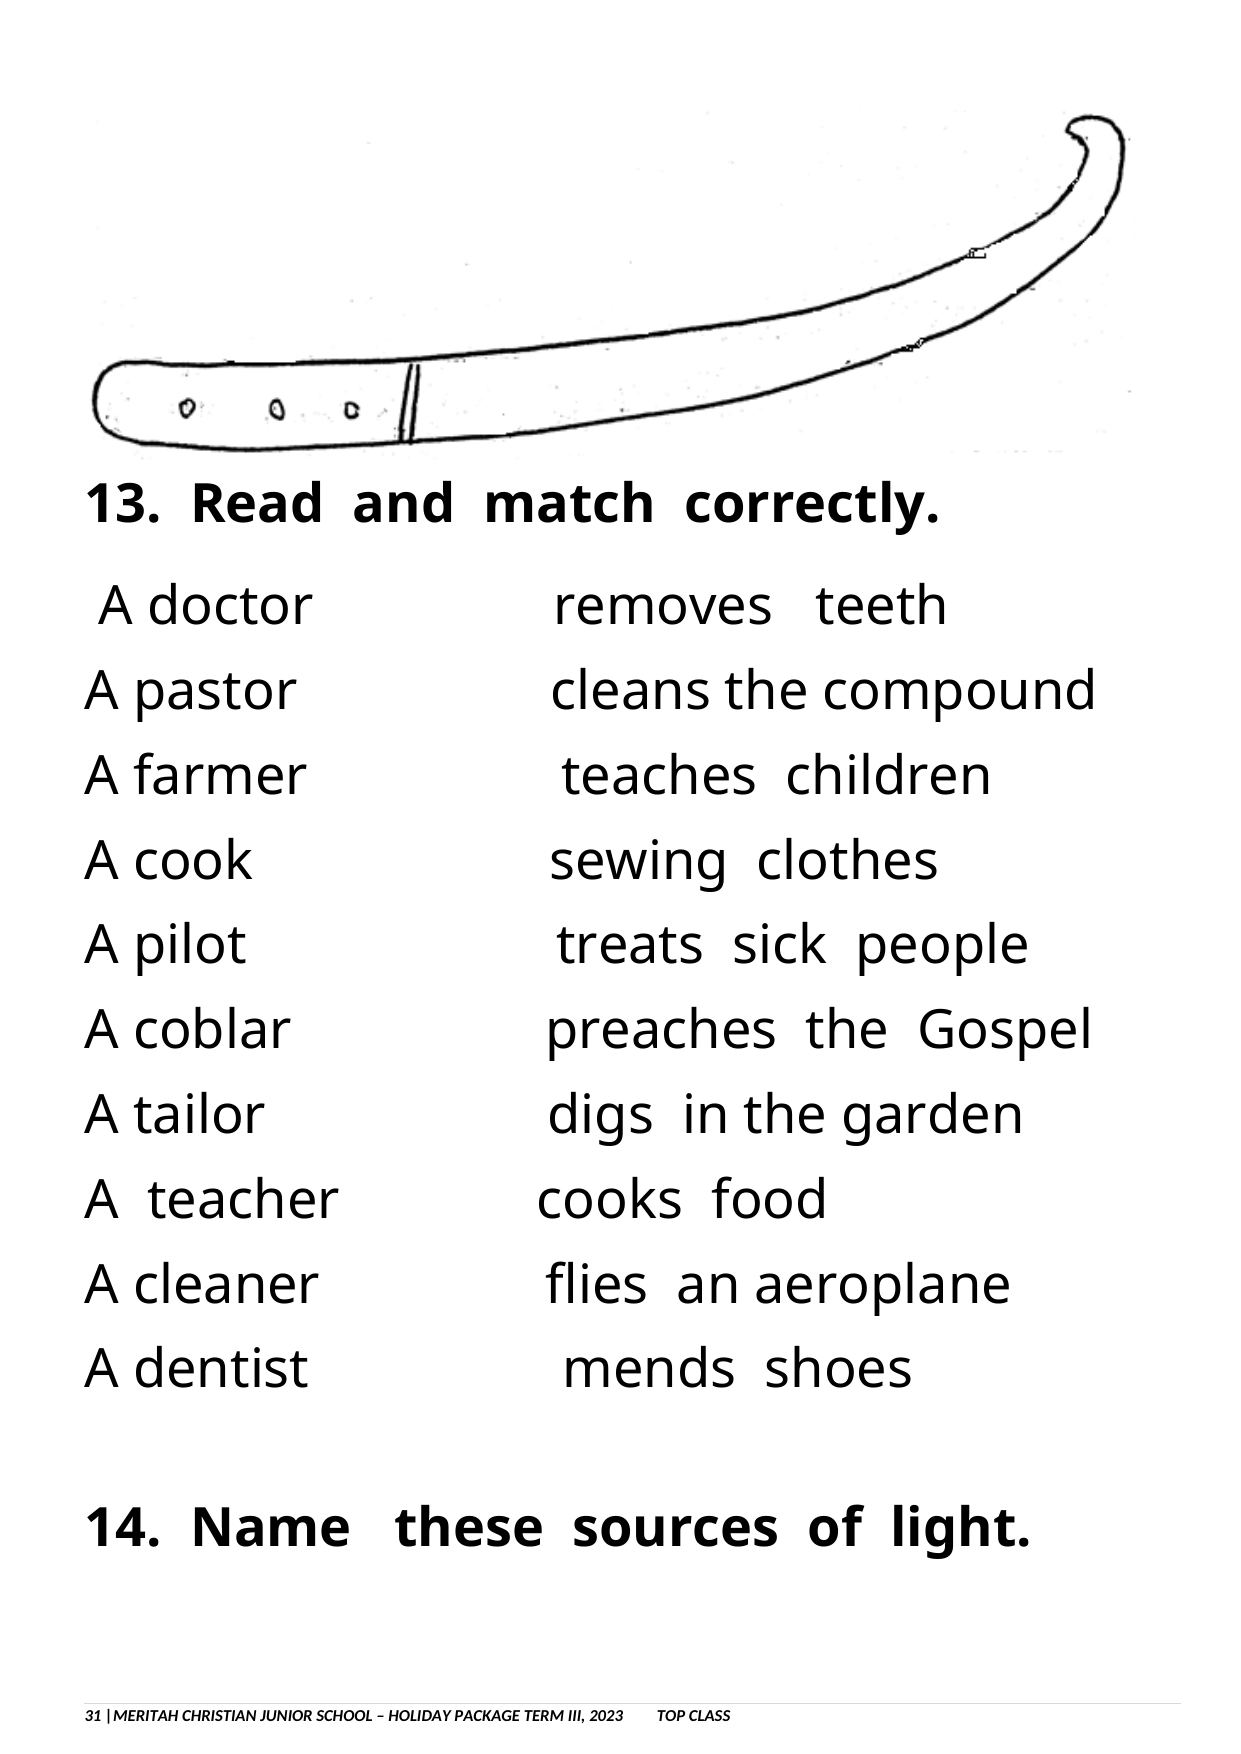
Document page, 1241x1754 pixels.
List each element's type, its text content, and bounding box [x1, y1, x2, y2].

picture [84, 65, 1139, 465]
text A cleaner flies an aeroplane [84, 1245, 1181, 1319]
text A pilot treats sick people [84, 906, 1181, 980]
text A coblar preaches the Gospel [84, 991, 1181, 1064]
text A dentist mends shoes [84, 1330, 1181, 1404]
text A pastor cleans the compound [84, 652, 1181, 725]
text A farmer teaches children [84, 736, 1181, 810]
text A tailor digs in the garden [84, 1076, 1181, 1149]
text A cook sewing clothes [84, 821, 1181, 895]
text 13. Read and match correctly. [84, 465, 1181, 538]
text A teacher cooks food [84, 1160, 1181, 1234]
text 14. Name these sources of light. [84, 1488, 1181, 1562]
text A doctor removes teeth [84, 567, 1181, 641]
